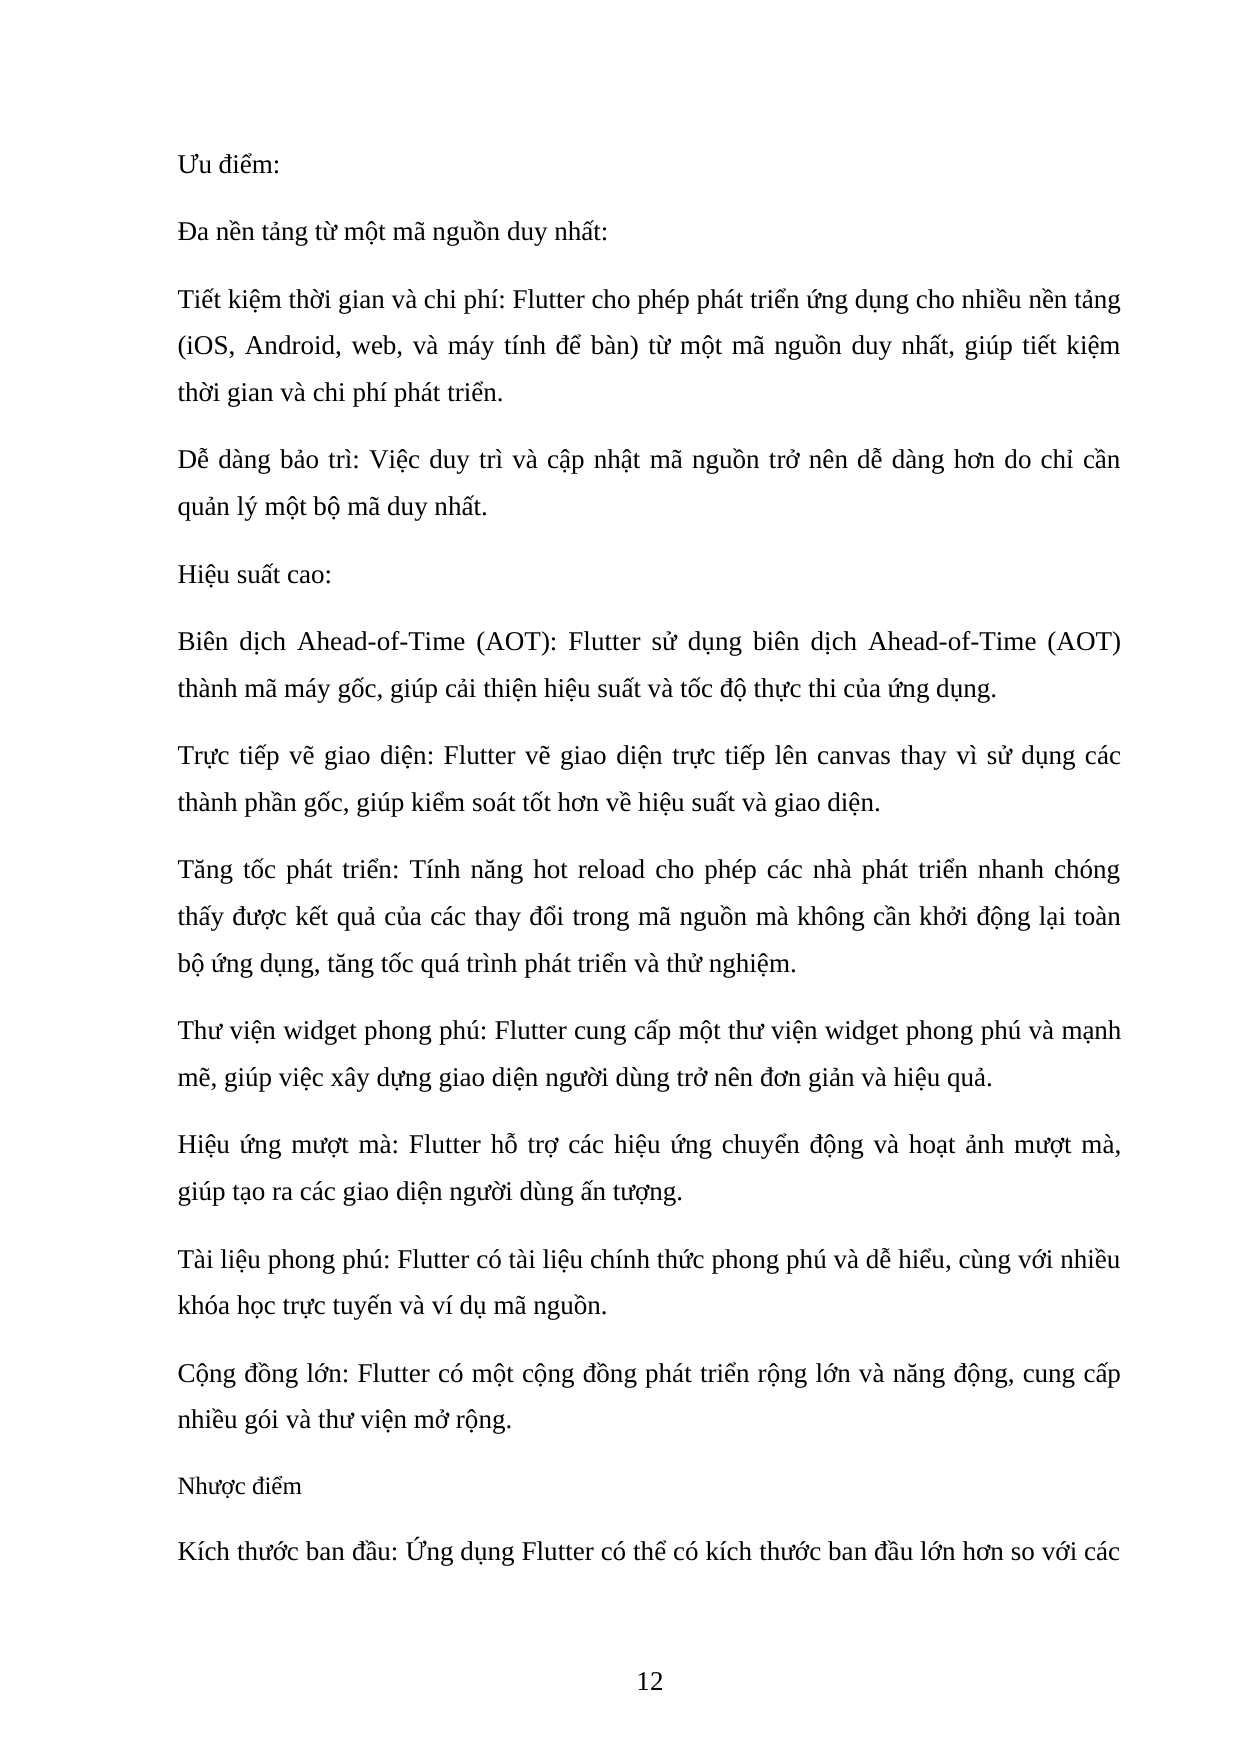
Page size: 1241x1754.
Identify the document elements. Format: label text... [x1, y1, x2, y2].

text Thư viện widget phong phú: Flutter cung cấp một thư viện widget phong phú và mạnh mẽ, giúp việc xây dựng giao diện người dùng trở nên đơn giản và hiệu quả. [177, 1014, 1122, 1092]
text Hiệu suất cao: [177, 558, 1122, 589]
text Tài liệu phong phú: Flutter có tài liệu chính thức phong phú và dễ hiểu, cùng với nhiều khóa học trực tuyến và ví dụ mã nguồn. [177, 1243, 1122, 1321]
text Nhược điểm [177, 1471, 1122, 1500]
text Tiết kiệm thời gian và chi phí: Flutter cho phép phát triển ứng dụng cho nhiều nền tảng (iOS, Android, web, và máy tính để bàn) từ một mã nguồn duy nhất, giúp tiết kiệm thời gian và chi phí phát triển. [177, 283, 1122, 407]
text Tăng tốc phát triển: Tính năng hot reload cho phép các nhà phát triển nhanh chóng thấy được kết quả của các thay đổi trong mã nguồn mà không cần khởi động lại toàn bộ ứng dụng, tăng tốc quá trình phát triển và thử nghiệm. [177, 853, 1122, 978]
text Ưu điểm: [177, 148, 1122, 179]
text Dễ dàng bảo trì: Việc duy trì và cập nhật mã nguồn trở nên dễ dàng hơn do chỉ cần quản lý một bộ mã duy nhất. [177, 443, 1122, 521]
text Biên dịch Ahead-of-Time (AOT): Flutter sử dụng biên dịch Ahead-of-Time (AOT) thành mã máy gốc, giúp cải thiện hiệu suất và tốc độ thực thi của ứng dụng. [177, 625, 1122, 703]
text Trực tiếp vẽ giao diện: Flutter vẽ giao diện trực tiếp lên canvas thay vì sử dụng các thành phần gốc, giúp kiểm soát tốt hơn về hiệu suất và giao diện. [177, 739, 1122, 817]
text Đa nền tảng từ một mã nguồn duy nhất: [177, 215, 1122, 246]
text Cộng đồng lớn: Flutter có một cộng đồng phát triển rộng lớn và năng động, cung cấp nhiều gói và thư viện mở rộng. [177, 1357, 1122, 1435]
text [177, 1535, 1122, 1566]
text Hiệu ứng mượt mà: Flutter hỗ trợ các hiệu ứng chuyển động và hoạt ảnh mượt mà, giúp tạo ra các giao diện người dùng ấn tượng. [177, 1128, 1122, 1206]
